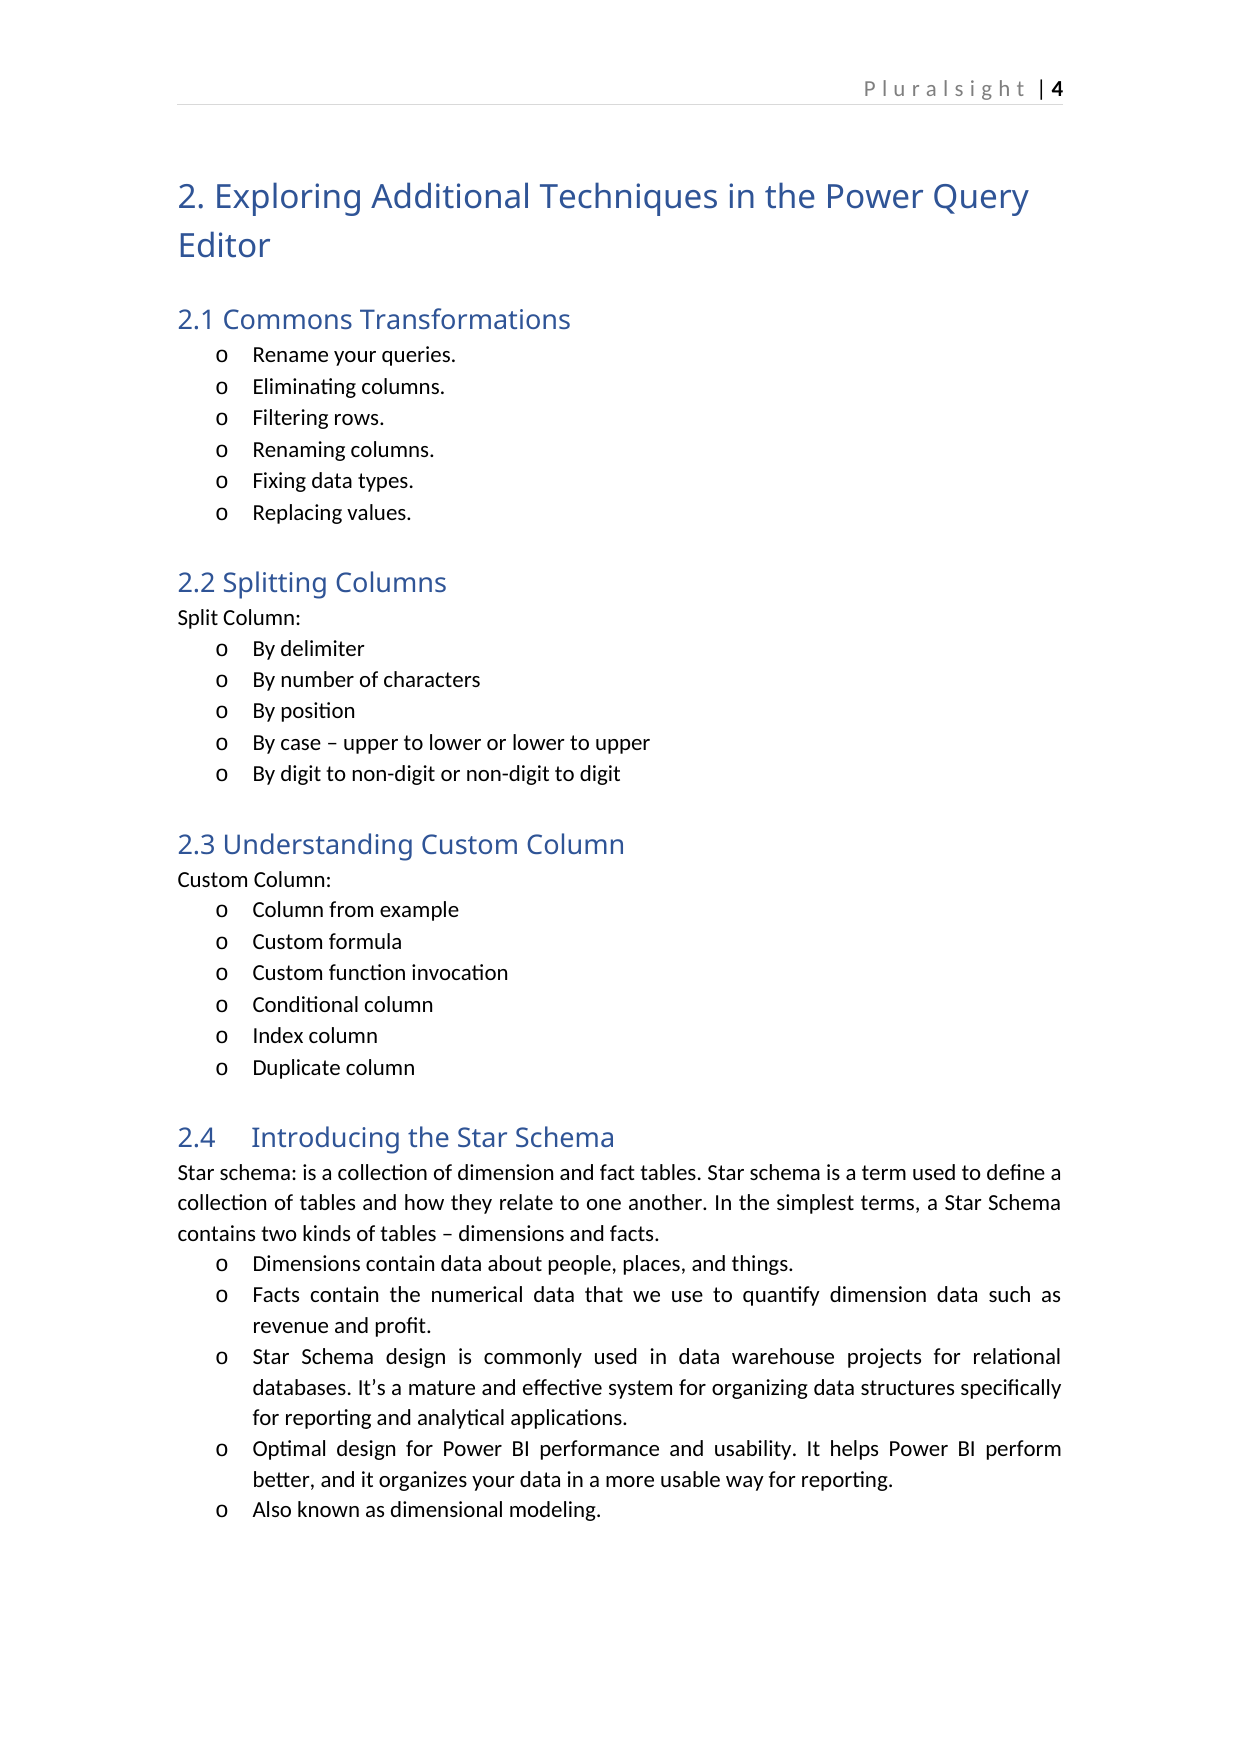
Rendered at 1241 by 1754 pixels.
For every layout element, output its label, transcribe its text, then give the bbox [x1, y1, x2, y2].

list Filtering rows. [215, 403, 1063, 433]
list Custom function invocation [215, 958, 1063, 987]
subtitle 2.2 Splitting Columns [177, 564, 1063, 601]
subtitle 2.3 Understanding Custom Column [177, 825, 1063, 862]
list Conditional column [215, 990, 1063, 1019]
list Eliminating columns. [215, 372, 1063, 401]
list Index column [215, 1021, 1063, 1050]
list Duplicate column [215, 1053, 1063, 1082]
text Custom Column: [177, 865, 1063, 893]
list By delimiter [215, 634, 1063, 663]
list By digit to non-digit or non-digit to digit [215, 759, 1063, 789]
subtitle 2. Exploring Additional Techniques in the Power Query Editor [177, 173, 1063, 267]
text Star schema: is a collection of dimension and fact tables. Star schema is a term used to define a collection of tables and how they relate to one another. In the simplest terms, a Star Schema contains two kinds of tables – dimensions and facts. [177, 1158, 1063, 1247]
list By position [215, 697, 1063, 726]
list Optimal design for Power BI performance and usability. It helps Power BI perform better, and it organizes your data in a more usable way for reporting. [215, 1434, 1063, 1493]
list Fixing data types. [215, 466, 1063, 496]
list Facts contain the numerical data that we use to quantify dimension data such as revenue and profit. [215, 1280, 1063, 1340]
subtitle 2.1 Commons Transformations [177, 301, 1063, 338]
list Renaming columns. [215, 435, 1063, 464]
list Rename your queries. [215, 341, 1063, 370]
list By number of characters [215, 665, 1063, 694]
list Replacing values. [215, 498, 1063, 527]
list Dimensions contain data about people, places, and things. [215, 1249, 1063, 1278]
list Star Schema design is commonly used in data warehouse projects for relational databases. It’s a mature and effective system for organizing data structures specifically for reporting and analytical applications. [215, 1342, 1063, 1431]
subtitle Introducing the Star Schema [177, 1118, 1063, 1155]
text Split Column: [177, 603, 1063, 631]
list Custom formula [215, 927, 1063, 956]
list Also known as dimensional modeling. [215, 1495, 1063, 1524]
list Column from example [215, 895, 1063, 924]
list By case – upper to lower or lower to upper [215, 728, 1063, 757]
